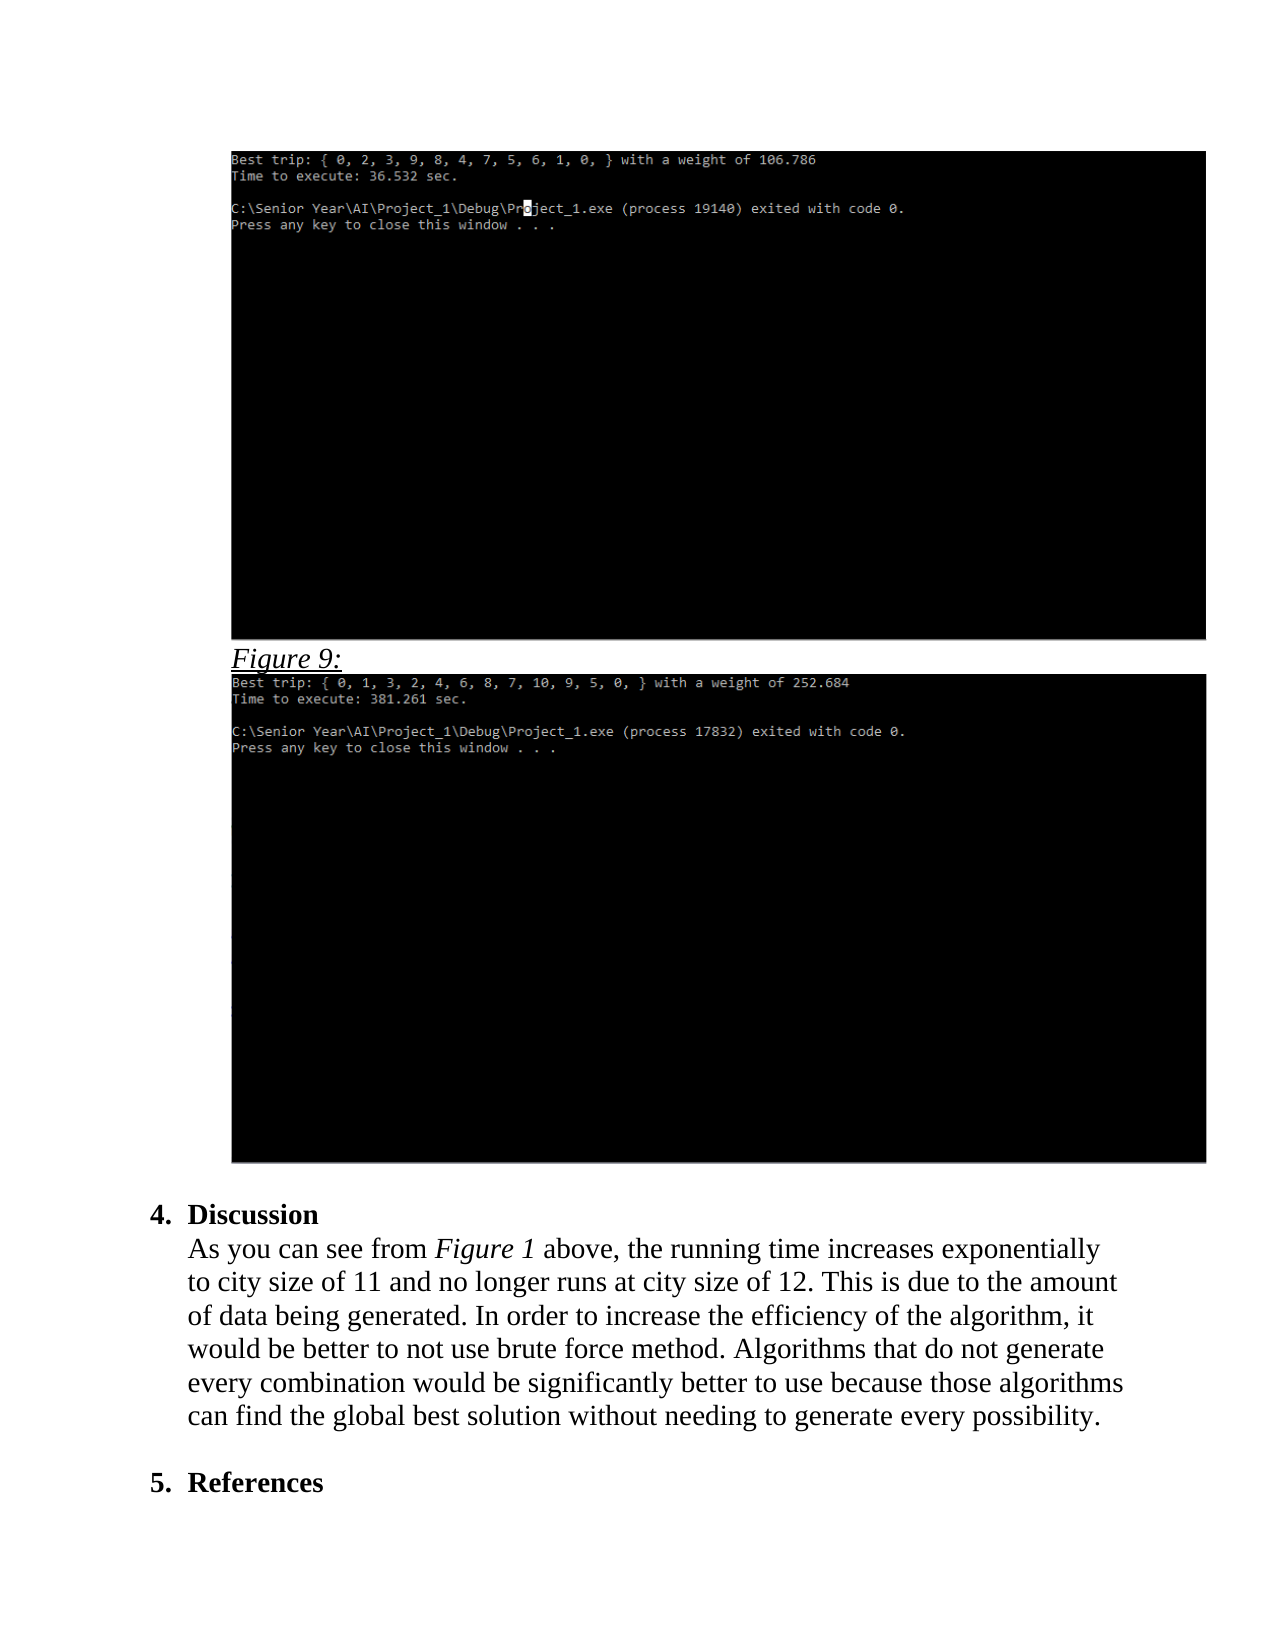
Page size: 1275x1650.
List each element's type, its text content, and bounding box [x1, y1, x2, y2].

picture [231, 150, 1207, 641]
list References [150, 1466, 1125, 1499]
text Figure 9: [231, 641, 1125, 674]
list Discussion [150, 1197, 1125, 1231]
text As you can see from Figure 1 above, the running time increases exponentially to city size of 11 and no longer runs at city size of 12. This is due to the amount of data being generated. In order to increase the efficiency of the algorithm, it would be better to not use brute force method. Algorithms that do not generate every combination would be significantly better to use because those algorithms can find the global best solution without needing to generate every possibility. [187, 1231, 1125, 1432]
picture [231, 674, 1207, 1164]
